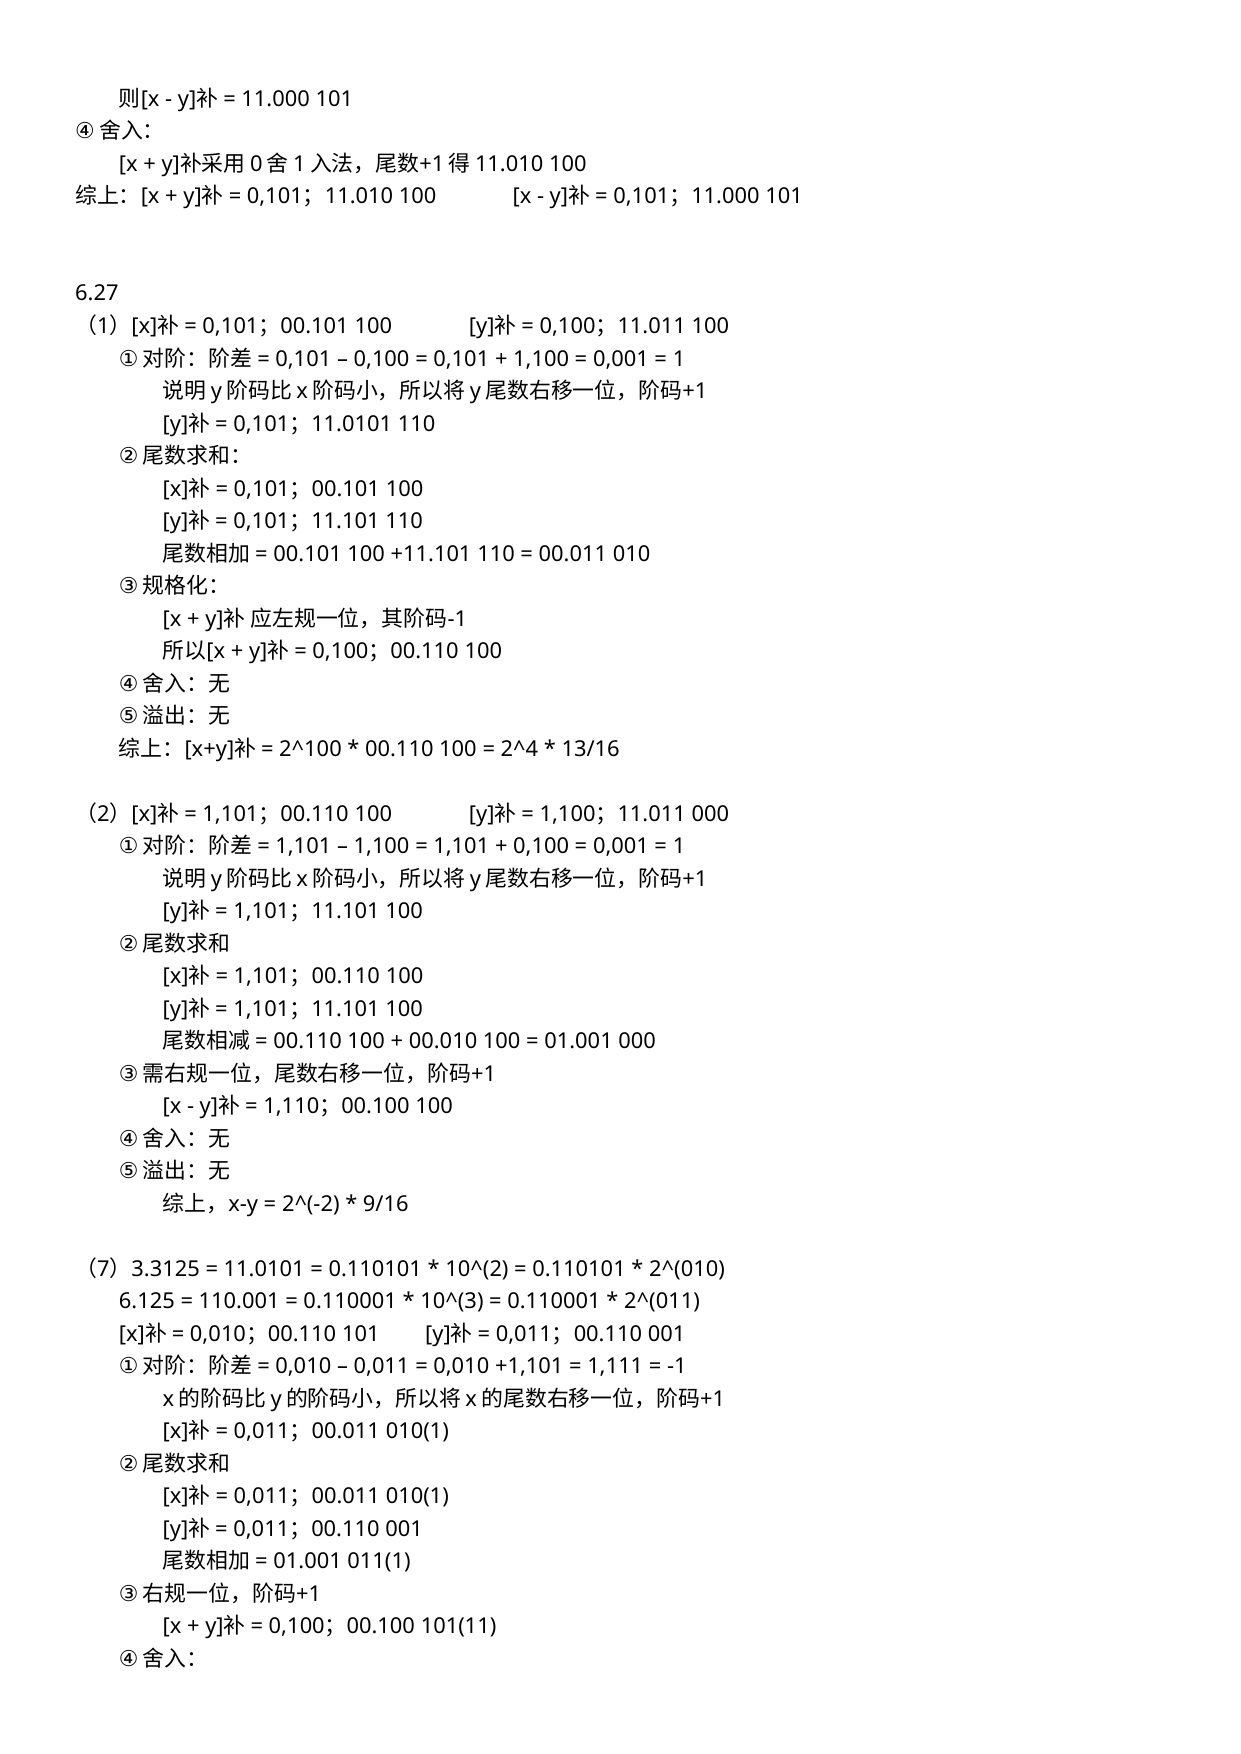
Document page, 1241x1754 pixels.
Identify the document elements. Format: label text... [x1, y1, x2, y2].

text ②尾数求和 [75, 1446, 1165, 1478]
text ①对阶：阶差 = 0,101 – 0,100 = 0,101 + 1,100 = 0,001 = 1 [75, 341, 1165, 373]
text ④舍入： [75, 113, 1165, 146]
text x的阶码比y的阶码小，所以将x的尾数右移一位，阶码+1 [75, 1381, 1165, 1413]
text [x]补 = 0,011；00.011 010(1) [75, 1413, 1165, 1446]
text [y]补 = 0,101；11.0101 110 [75, 406, 1165, 438]
text 尾数相减 = 00.110 100 + 00.010 100 = 01.001 000 [119, 1023, 1165, 1056]
text [y]补 = 0,011；00.110 001 [75, 1511, 1165, 1543]
text 尾数相加 = 01.001 011(1) [75, 1543, 1165, 1576]
text ⑤溢出：无 [75, 698, 1165, 731]
text ①对阶：阶差 = 0,010 – 0,011 = 0,010 +1,101 = 1,111 = -1 [75, 1348, 1165, 1381]
text ④舍入：无 [75, 666, 1165, 698]
text ①对阶：阶差 = 1,101 – 1,100 = 1,101 + 0,100 = 0,001 = 1 [75, 828, 1165, 861]
text ③右规一位，阶码+1 [75, 1576, 1165, 1608]
text 6.125 = 110.001 = 0.110001 * 10^(3) = 0.110001 * 2^(011) [75, 1283, 1165, 1316]
text ②尾数求和 [75, 926, 1165, 958]
text 则[x - y]补 = 11.000 101 [75, 81, 1165, 113]
text （7）3.3125 = 11.0101 = 0.110101 * 10^(2) = 0.110101 * 2^(010) [75, 1251, 1165, 1283]
text [x + y]补 应左规一位，其阶码-1 [75, 601, 1165, 633]
text （2）[x]补 = 1,101；00.110 100 [y]补 = 1,100；11.011 000 [75, 796, 1165, 828]
text [x - y]补 = 1,110；00.100 100 [75, 1088, 1165, 1121]
text ③需右规一位，尾数右移一位，阶码+1 [75, 1056, 1165, 1088]
text [y]补 = 1,101；11.101 100 [119, 991, 1165, 1023]
text [x]补 = 0,010；00.110 101 [y]补 = 0,011；00.110 001 [75, 1316, 1165, 1348]
text ④舍入： [75, 1641, 1165, 1673]
text 综上，x-y = 2^(-2) * 9/16 [75, 1186, 1165, 1218]
text [x + y]补采用0舍1入法，尾数+1得11.010 100 [75, 146, 1165, 178]
text ②尾数求和： [75, 438, 1165, 471]
text 说明y阶码比x阶码小，所以将y尾数右移一位，阶码+1 [75, 373, 1165, 406]
text [y]补 = 1,101；11.101 100 [75, 893, 1165, 926]
text 尾数相加 = 00.101 100 +11.101 110 = 00.011 010 [75, 536, 1165, 568]
text （1）[x]补 = 0,101；00.101 100 [y]补 = 0,100；11.011 100 [75, 308, 1165, 341]
text 综上：[x + y]补 = 0,101；11.010 100 [x - y]补 = 0,101；11.000 101 [75, 178, 1165, 211]
text ③规格化： [75, 568, 1165, 601]
text 6.27 [75, 276, 1165, 308]
text [x]补 = 0,011；00.011 010(1) [75, 1478, 1165, 1511]
text [x + y]补 = 0,100；00.100 101(11) [75, 1608, 1165, 1641]
text ⑤溢出：无 [75, 1153, 1165, 1186]
text [x]补 = 1,101；00.110 100 [75, 958, 1165, 991]
text ④舍入：无 [75, 1121, 1165, 1153]
text [y]补 = 0,101；11.101 110 [75, 503, 1165, 536]
text 综上：[x+y]补 = 2^100 * 00.110 100 = 2^4 * 13/16 [75, 731, 1165, 763]
text 说明y阶码比x阶码小，所以将y尾数右移一位，阶码+1 [75, 861, 1165, 893]
text 所以[x + y]补 = 0,100；00.110 100 [75, 633, 1165, 666]
text [x]补 = 0,101；00.101 100 [75, 471, 1165, 503]
